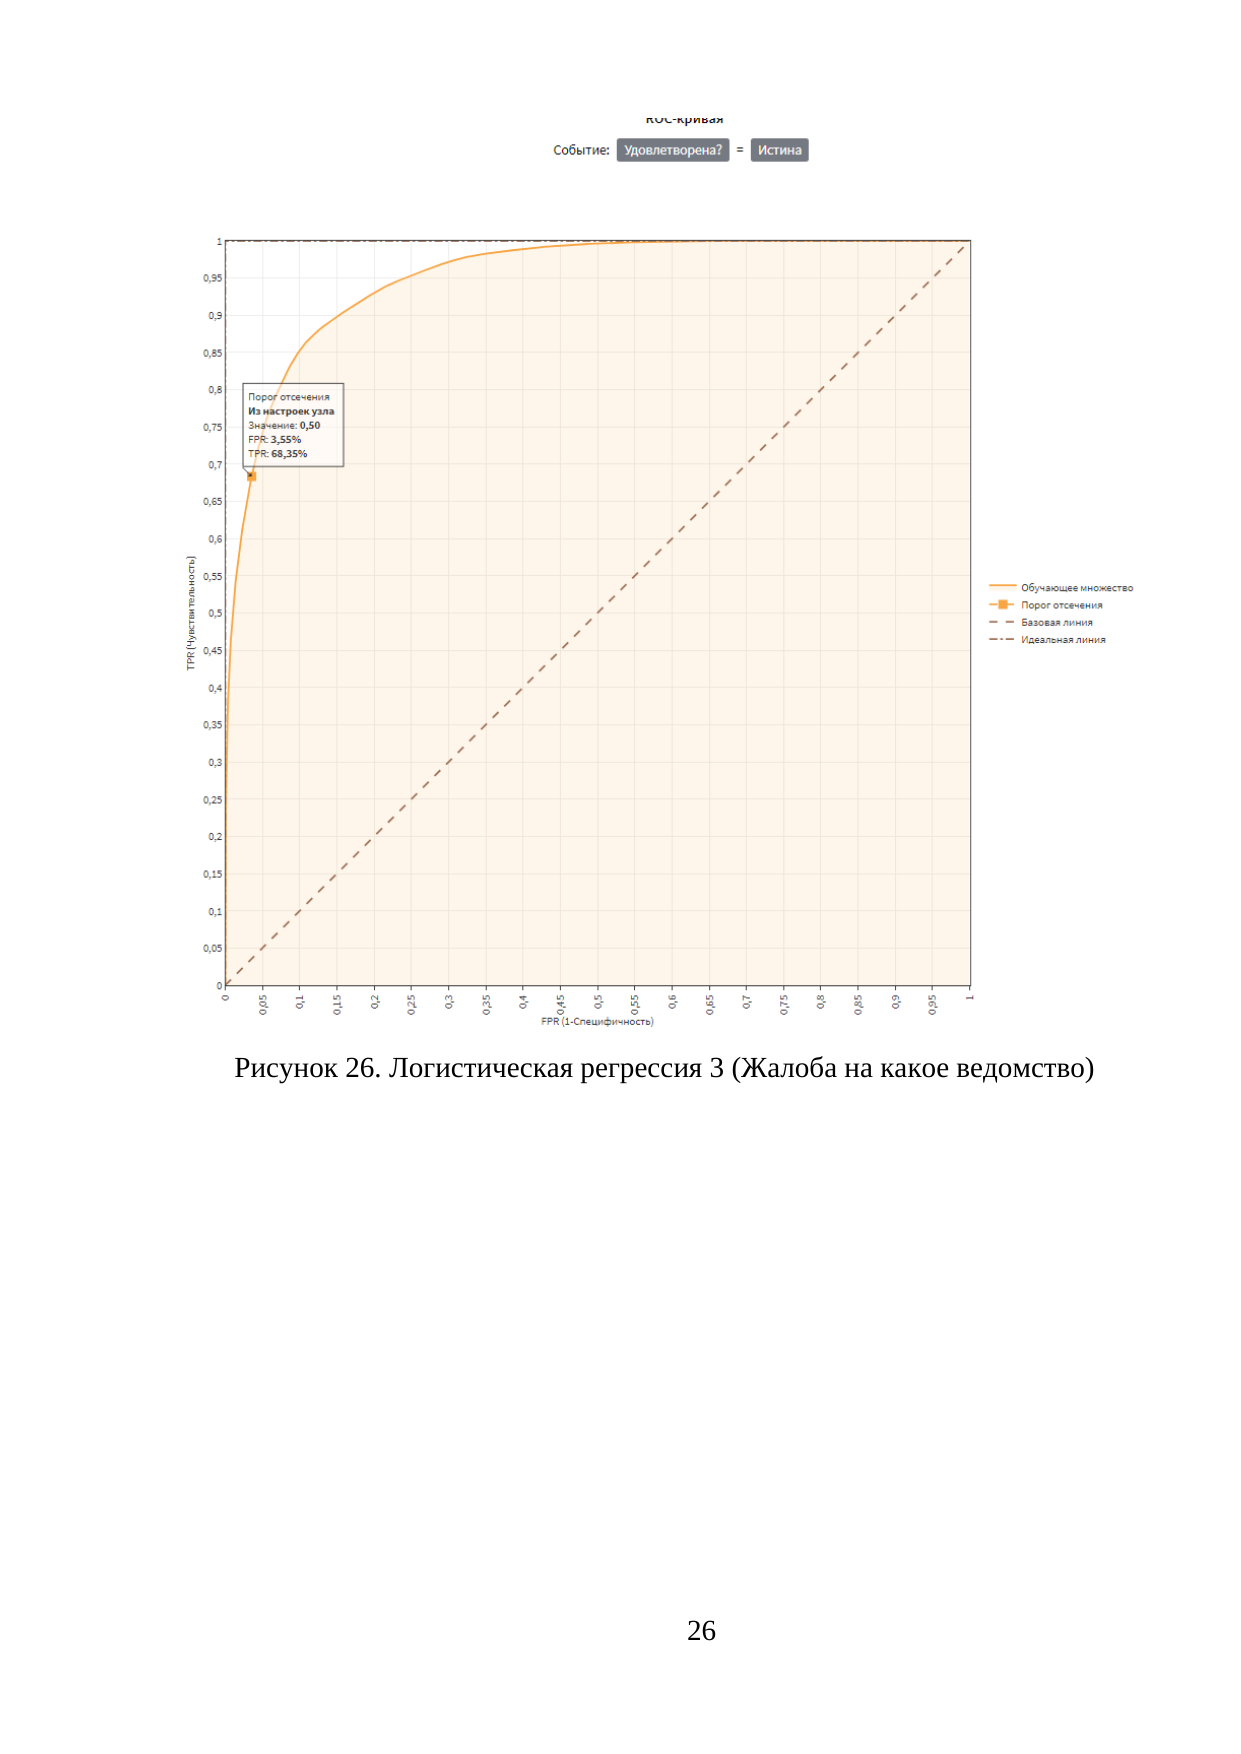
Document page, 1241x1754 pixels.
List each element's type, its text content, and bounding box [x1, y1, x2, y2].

text Рисунок 26. Логистическая регрессия 3 (Жалоба на какое ведомство) [177, 1034, 1152, 1084]
picture [177, 118, 1152, 1034]
